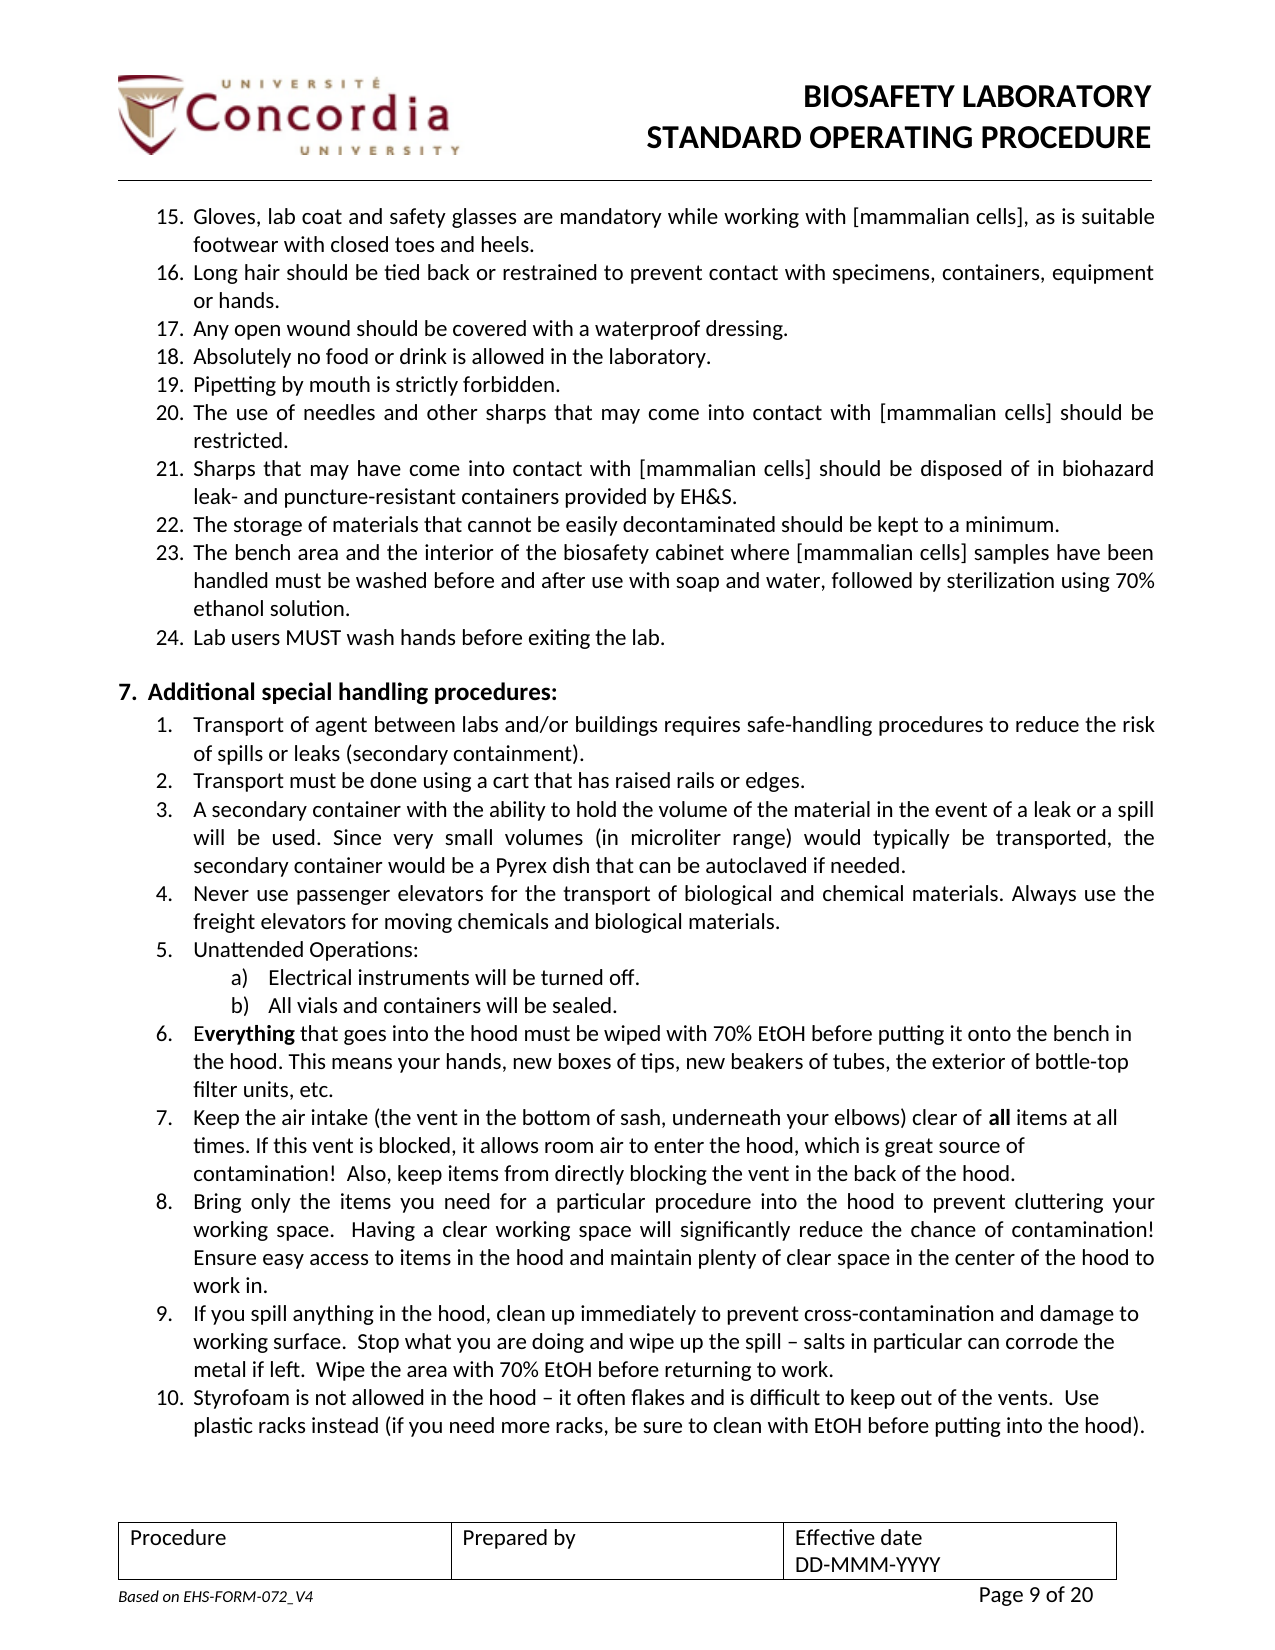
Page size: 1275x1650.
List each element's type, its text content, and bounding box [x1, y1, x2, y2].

list If you spill anything in the hood, clean up immediately to prevent cross-contamination and damage to working surface. Stop what you are doing and wipe up the spill – salts in particular can corrode the metal if left. Wipe the area with 70% EtOH before returning to work. [156, 1299, 1157, 1383]
list Transport must be done using a cart that has raised rails or edges. [156, 767, 1157, 795]
list Sharps that may have come into contact with [mammalian cells] should be disposed of in biohazard leak- and puncture-resistant containers provided by EH&S. [156, 454, 1157, 511]
list The use of needles and other sharps that may come into contact with [mammalian cells] should be restricted. [156, 398, 1157, 454]
list Styrofoam is not allowed in the hood – it often flakes and is difficult to keep out of the vents. Use plastic racks instead (if you need more racks, be sure to clean with EtOH before putting into the hood). [156, 1383, 1157, 1439]
list Any open wound should be covered with a waterproof dressing. [156, 314, 1157, 342]
list The bench area and the interior of the biosafety cabinet where [mammalian cells] samples have been handled must be washed before and after use with soap and water, followed by sterilization using 70% ethanol solution. [156, 538, 1157, 623]
list Keep the air intake (the vent in the bottom of sash, underneath your elbows) clear of all items at all times. If this vent is blocked, it allows room air to enter the hood, which is great source of contamination! Also, keep items from directly blocking the vent in the back of the hood. [156, 1103, 1157, 1187]
list The storage of materials that cannot be easily decontaminated should be kept to a minimum. [156, 511, 1157, 538]
list Electrical instruments will be turned off. [231, 963, 1157, 991]
list Gloves, lab coat and safety glasses are mandatory while working with [mammalian cells], as is suitable footwear with closed toes and heels. [156, 202, 1157, 258]
list Pipetting by mouth is strictly forbidden. [156, 370, 1157, 398]
list Transport of agent between labs and/or buildings requires safe-handling procedures to reduce the risk of spills or leaks (secondary containment). [156, 711, 1157, 767]
list A secondary container with the ability to hold the volume of the material in the event of a leak or a spill will be used. Since very small volumes (in microliter range) would typically be transported, the secondary container would be a Pyrex dish that can be autoclaved if needed. [156, 795, 1157, 879]
list Never use passenger elevators for the transport of biological and chemical materials. Always use the freight elevators for moving chemicals and biological materials. [156, 879, 1157, 935]
subtitle Additional special handling procedures: [118, 676, 1157, 706]
list Long hair should be tied back or restrained to prevent contact with specimens, containers, equipment or hands. [156, 258, 1157, 314]
picture [118, 75, 486, 155]
list Absolutely no food or drink is allowed in the laboratory. [156, 342, 1157, 370]
list Unattended Operations: [156, 935, 1157, 963]
list Bring only the items you need for a particular procedure into the hood to prevent cluttering your working space. Having a clear working space will significantly reduce the chance of contamination! Ensure easy access to items in the hood and maintain plenty of clear space in the center of the hood to work in. [156, 1187, 1157, 1299]
list Lab users MUST wash hands before exiting the lab. [156, 623, 1157, 651]
list All vials and containers will be sealed. [231, 991, 1157, 1019]
list Everything that goes into the hood must be wiped with 70% EtOH before putting it onto the bench in the hood. This means your hands, new boxes of tips, new beakers of tubes, the exterior of bottle-top filter units, etc. [156, 1019, 1157, 1103]
